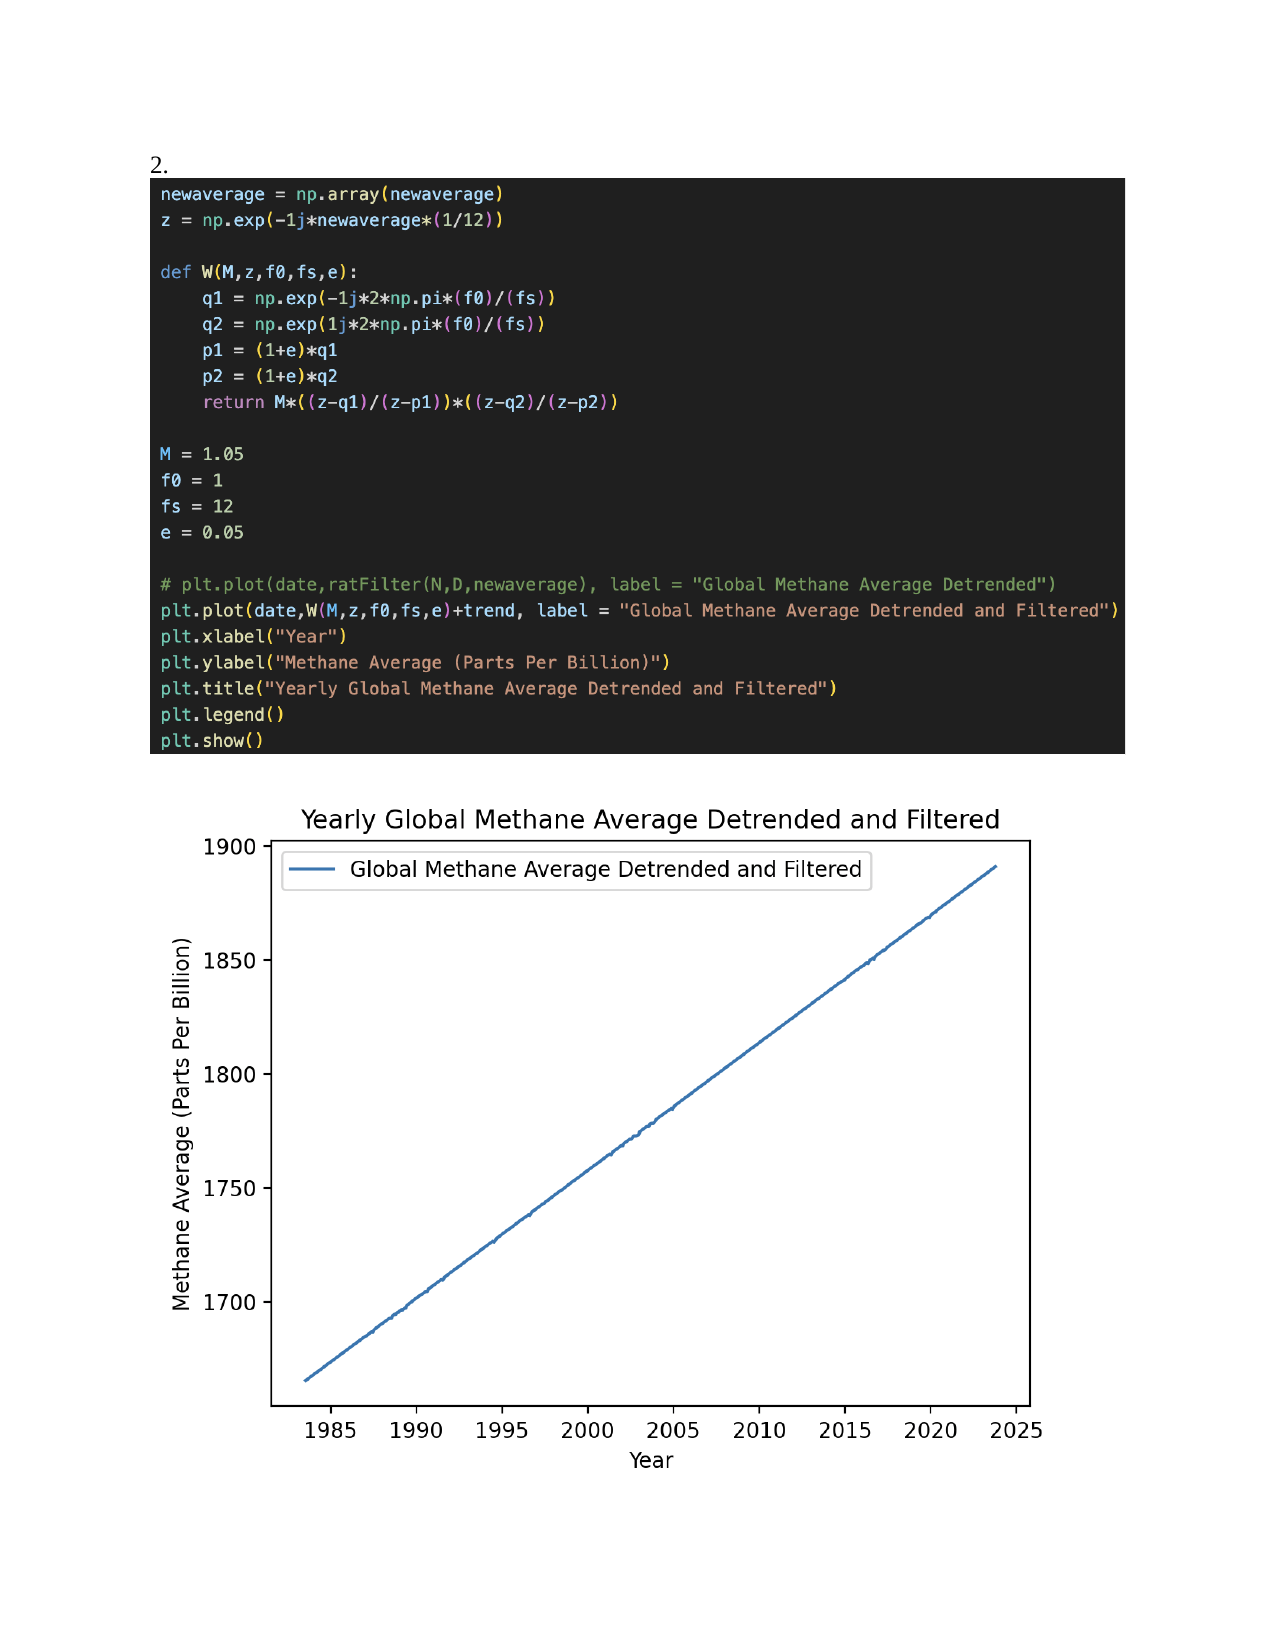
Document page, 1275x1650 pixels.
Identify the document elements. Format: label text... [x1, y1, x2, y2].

text 2. [150, 150, 1125, 178]
picture [150, 178, 1125, 1482]
